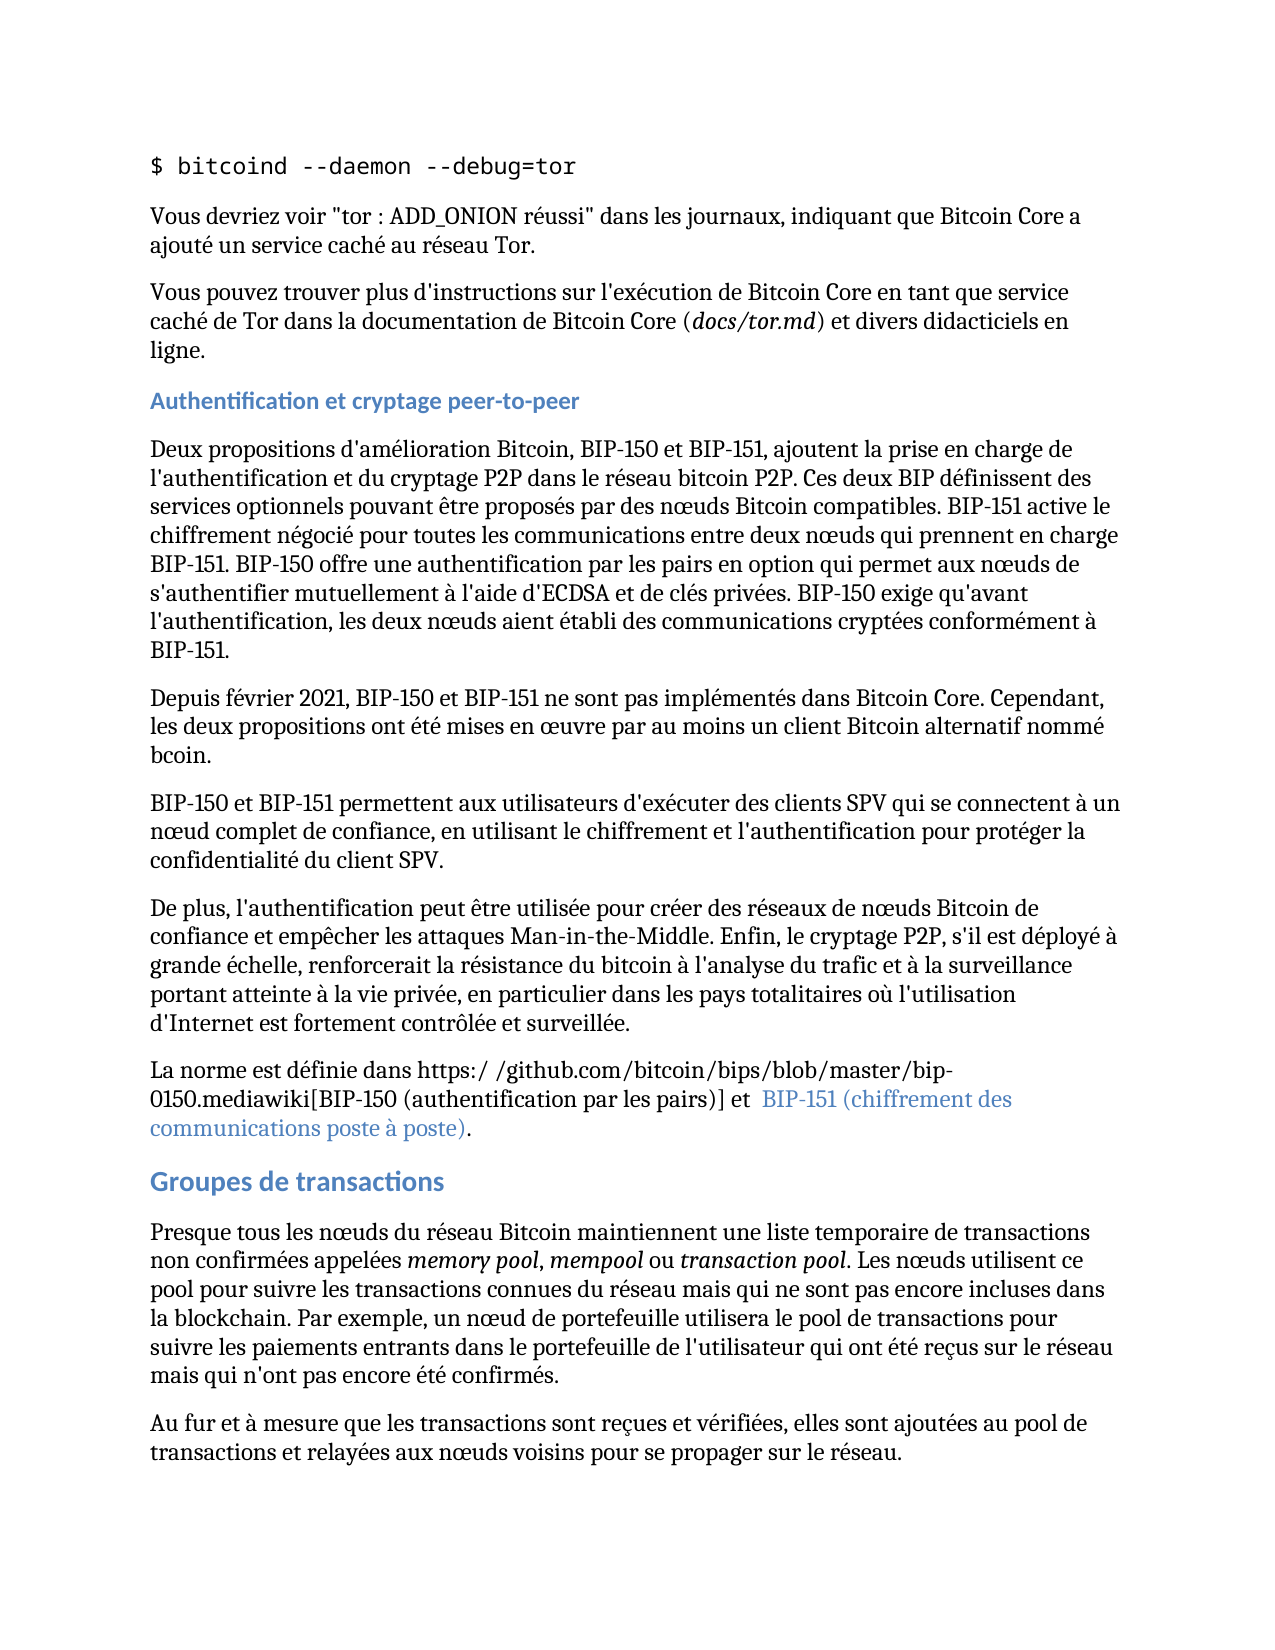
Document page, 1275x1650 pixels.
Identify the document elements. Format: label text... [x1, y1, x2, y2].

text $ bitcoind --daemon --debug=tor [150, 150, 1125, 181]
subtitle Authentification et cryptage peer-to-peer [150, 385, 1125, 416]
text Au fur et à mesure que les transactions sont reçues et vérifiées, elles sont ajoutées au pool de transactions et relayées aux nœuds voisins pour se propager sur le réseau. [150, 1409, 1125, 1466]
text Deux propositions d'amélioration Bitcoin, BIP-150 et BIP-151, ajoutent la prise en charge de l'authentification et du cryptage P2P dans le réseau bitcoin P2P. Ces deux BIP définissent des services optionnels pouvant être proposés par des nœuds Bitcoin compatibles. BIP-151 active le chiffrement négocié pour toutes les communications entre deux nœuds qui prennent en charge BIP-151. BIP-150 offre une authentification par les pairs en option qui permet aux nœuds de s'authentifier mutuellement à l'aide d'ECDSA et de clés privées. BIP-150 exige qu'avant l'authentification, les deux nœuds aient établi des communications cryptées conformément à BIP-151. [150, 435, 1125, 665]
text La norme est définie dans https:/ /github.com/bitcoin/bips/blob/master/bip-0150.mediawiki[BIP-150 (authentification par les pairs)] et BIP-151 (chiffrement des communications poste à poste). [150, 1056, 1125, 1142]
text Vous devriez voir "tor : ADD_ONION réussi" dans les journaux, indiquant que Bitcoin Core a ajouté un service caché au réseau Tor. [150, 202, 1125, 259]
subtitle Groupes de transactions [150, 1163, 1125, 1199]
text De plus, l'authentification peut être utilisée pour créer des réseaux de nœuds Bitcoin de confiance et empêcher les attaques Man-in-the-Middle. Enfin, le cryptage P2P, s'il est déployé à grande échelle, renforcerait la résistance du bitcoin à l'analyse du trafic et à la surveillance portant atteinte à la vie privée, en particulier dans les pays totalitaires où l'utilisation d'Internet est fortement contrôlée et surveillée. [150, 893, 1125, 1037]
text Vous pouvez trouver plus d'instructions sur l'exécution de Bitcoin Core en tant que service caché de Tor dans la documentation de Bitcoin Core (docs/tor.md) et divers didacticiels en ligne. [150, 278, 1125, 364]
text BIP-150 et BIP-151 permettent aux utilisateurs d'exécuter des clients SPV qui se connectent à un nœud complet de confiance, en utilisant le chiffrement et l'authentification pour protéger la confidentialité du client SPV. [150, 788, 1125, 875]
text Depuis février 2021, BIP-150 et BIP-151 ne sont pas implémentés dans Bitcoin Core. Cependant, les deux propositions ont été mises en œuvre par au moins un client Bitcoin alternatif nommé bcoin. [150, 683, 1125, 770]
text Presque tous les nœuds du réseau Bitcoin maintiennent une liste temporaire de transactions non confirmées appelées memory pool, mempool ou transaction pool. Les nœuds utilisent ce pool pour suivre les transactions connues du réseau mais qui ne sont pas encore incluses dans la blockchain. Par exemple, un nœud de portefeuille utilisera le pool de transactions pour suivre les paiements entrants dans le portefeuille de l'utilisateur qui ont été reçus sur le réseau mais qui n'ont pas encore été confirmés. [150, 1217, 1125, 1390]
